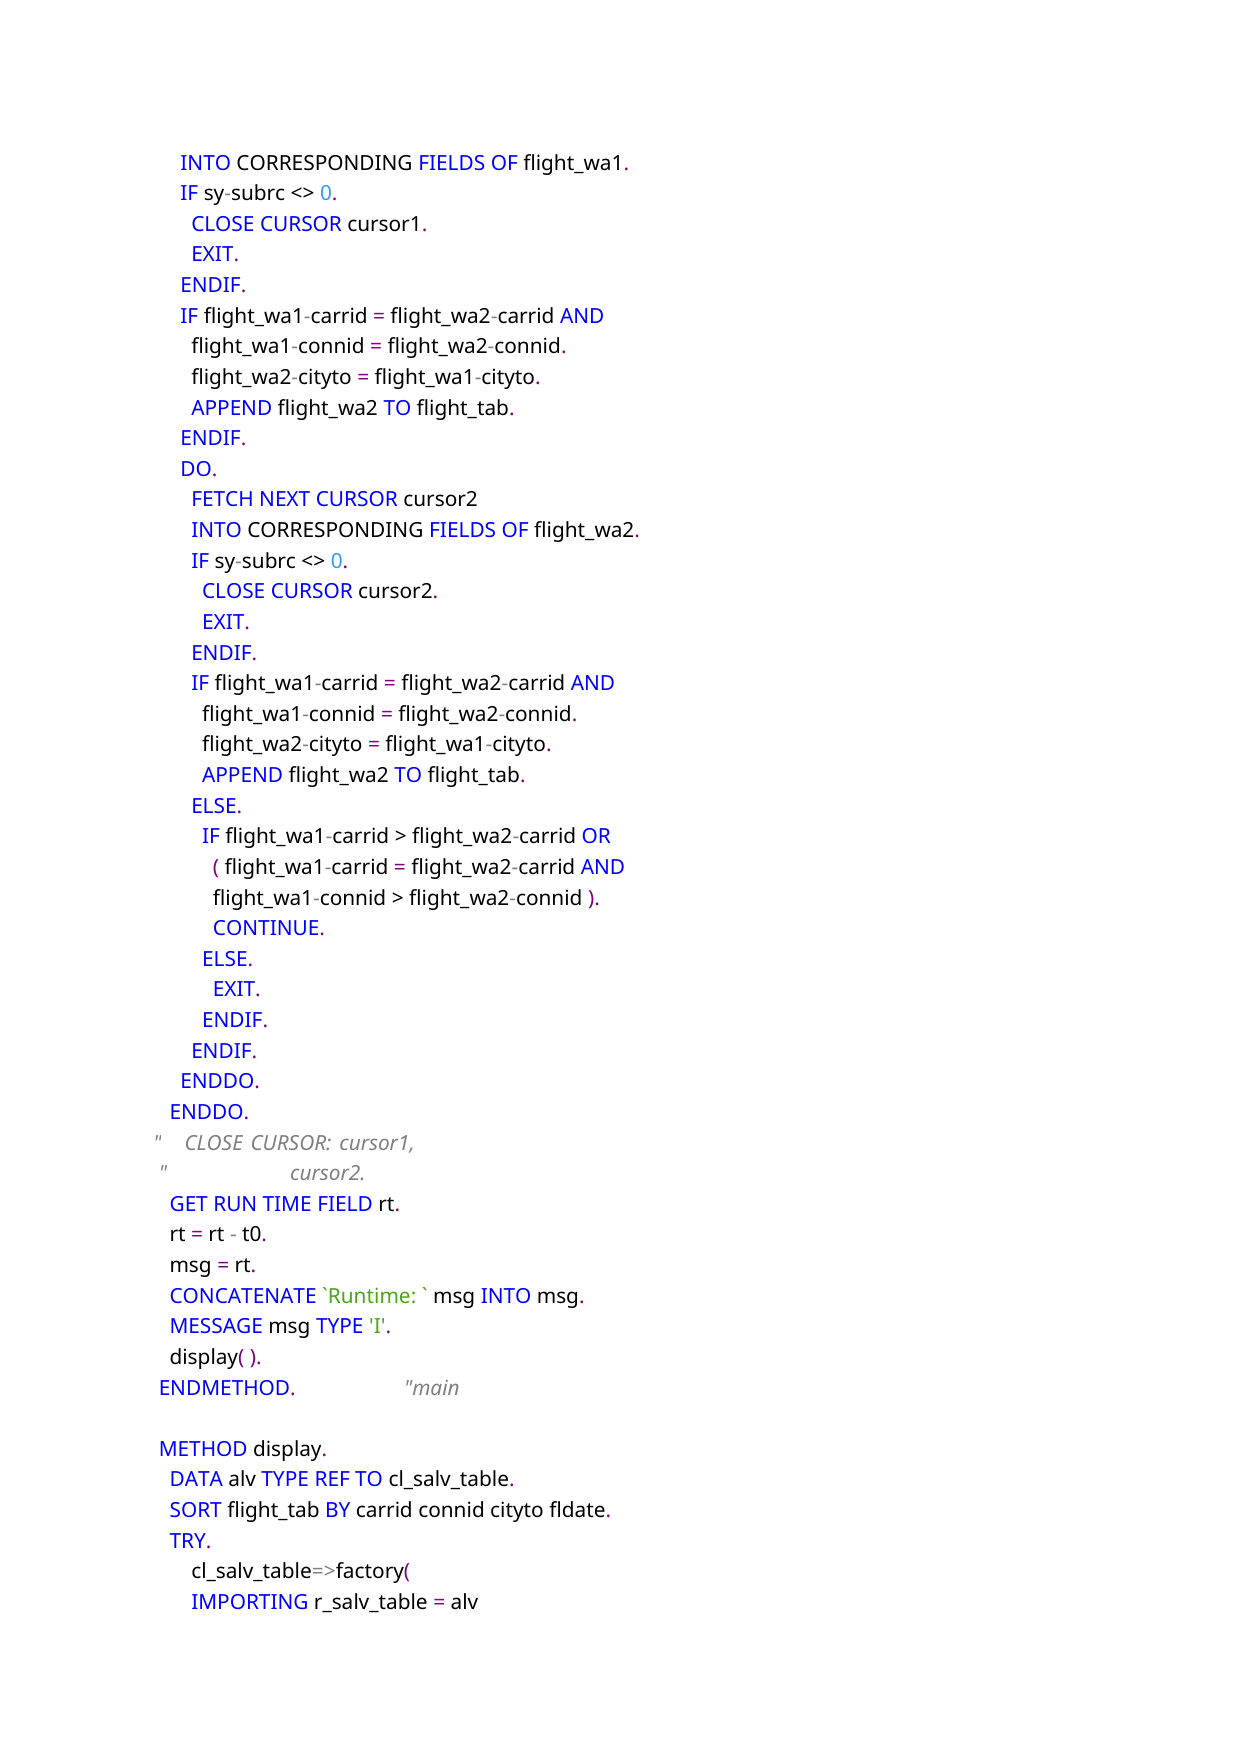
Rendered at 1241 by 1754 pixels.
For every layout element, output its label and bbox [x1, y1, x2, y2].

text [148, 148, 1093, 1615]
